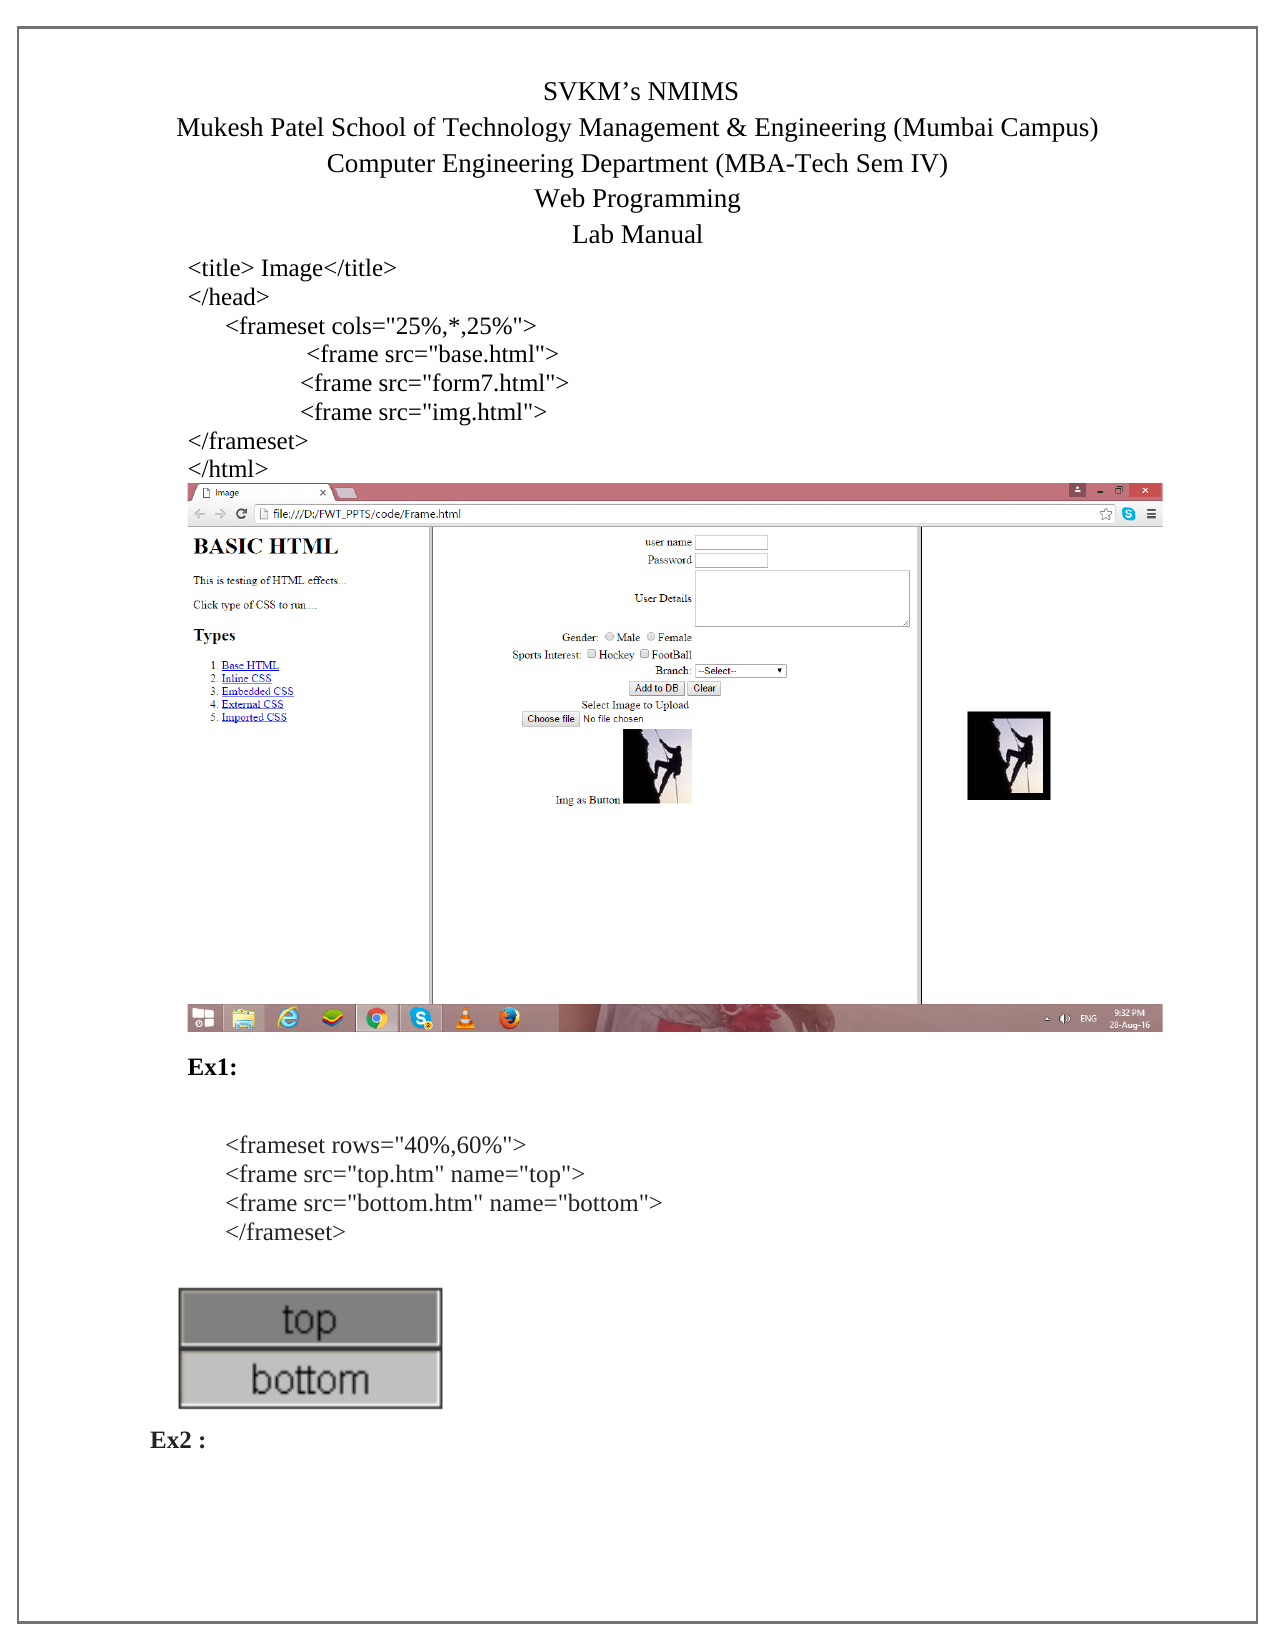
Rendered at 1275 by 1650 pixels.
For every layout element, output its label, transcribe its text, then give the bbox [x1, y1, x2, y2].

text <frameset rows="40%,60%"> <frame src="top.htm" name="top"> <frame src="bottom.htm" name="bottom"> </frameset> [225, 1102, 1125, 1246]
picture [150, 1266, 467, 1422]
text Ex1: [187, 1052, 1125, 1081]
text </head> [187, 282, 1125, 311]
text </frameset> [187, 426, 1125, 454]
text <frame src="form7.html"> [187, 368, 1125, 397]
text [150, 1266, 1125, 1454]
text <frame src="img.html"> [187, 397, 1125, 426]
text </html> [187, 454, 1125, 483]
text <frame src="base.html"> [187, 339, 1125, 368]
text <frameset cols="25%,*,25%"> [187, 311, 1125, 339]
text <title> Image</title> [187, 253, 1125, 282]
picture [187, 483, 1163, 1032]
